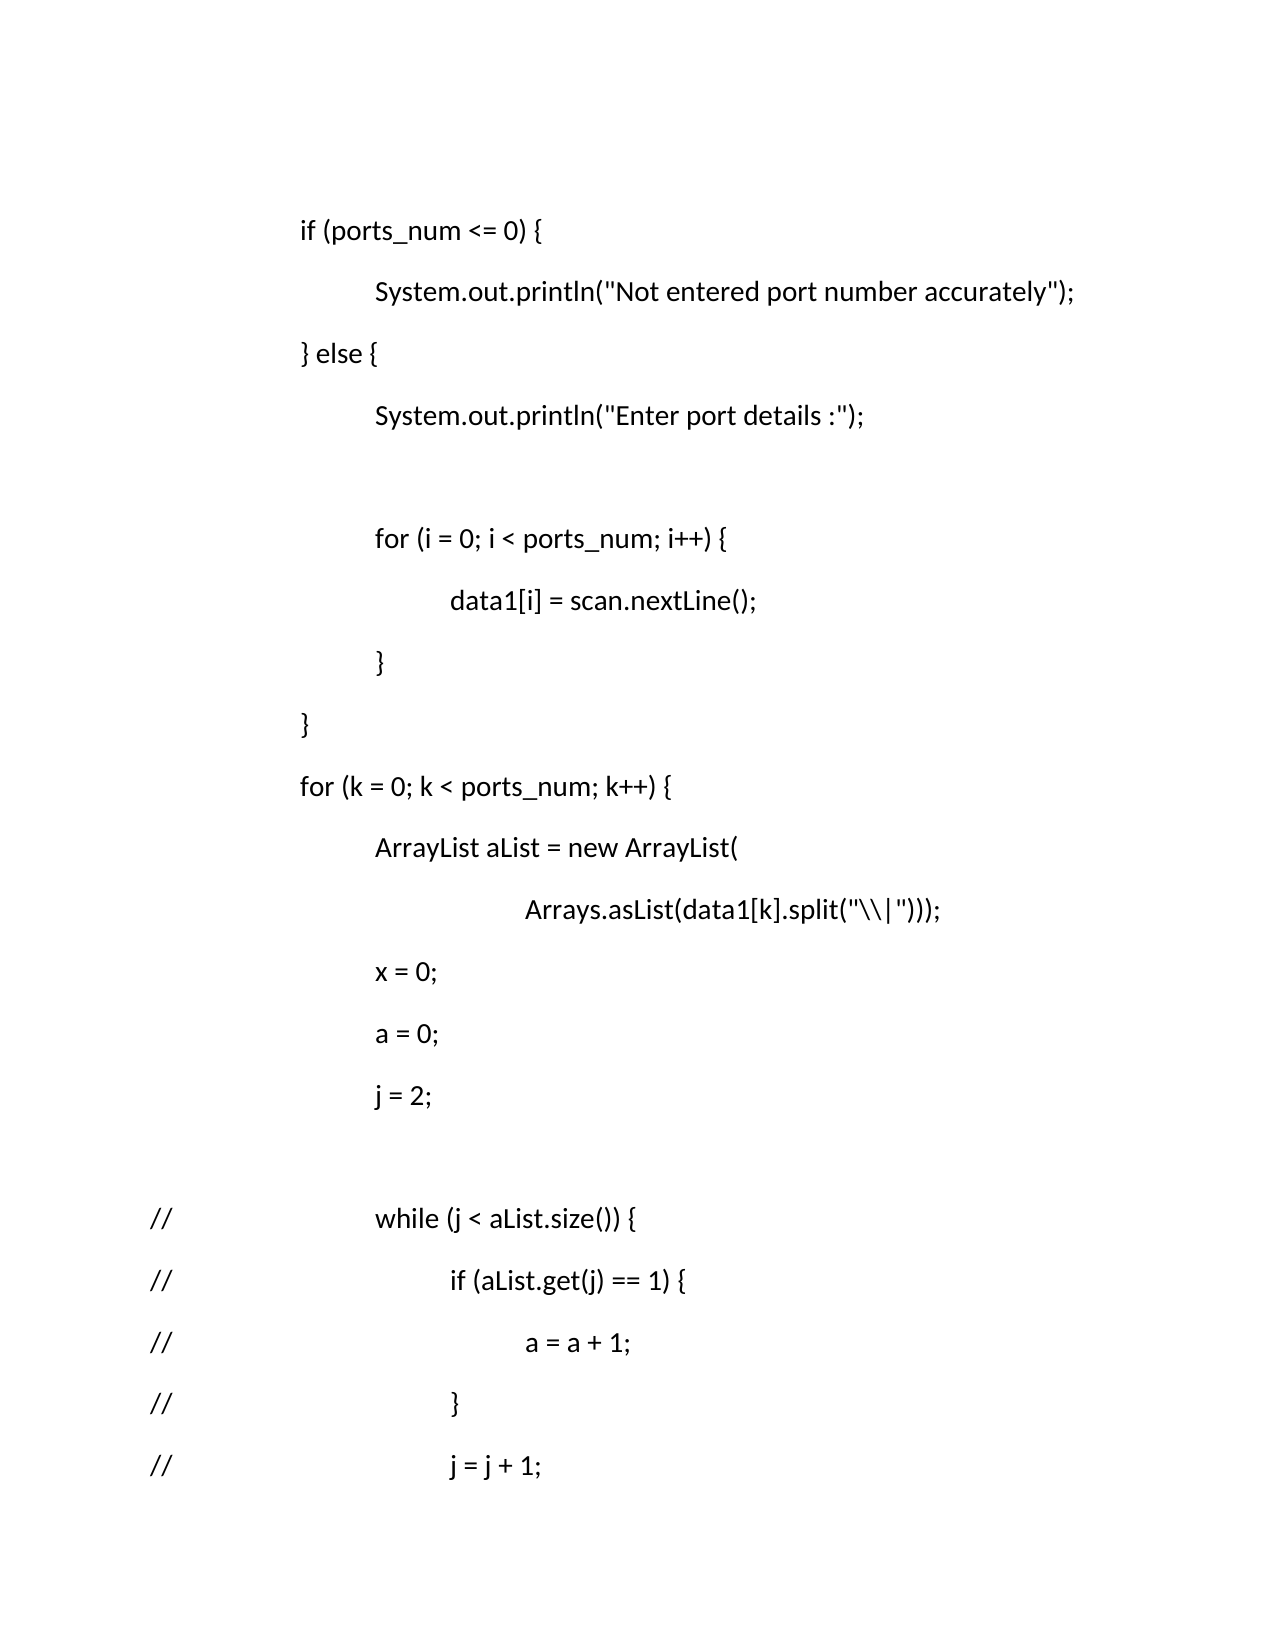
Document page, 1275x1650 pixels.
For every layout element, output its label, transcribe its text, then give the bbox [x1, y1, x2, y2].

text for (k = 0; k < ports_num; k++) { [150, 768, 1125, 803]
text j = 2; [150, 1077, 1125, 1112]
text Arrays.asList(data1[k].split("\\|"))); [150, 891, 1125, 927]
text } [150, 644, 1125, 680]
text // if (aList.get(j) == 1) { [150, 1262, 1125, 1297]
text if (ports_num <= 0) { [150, 212, 1125, 247]
text for (i = 0; i < ports_num; i++) { [150, 521, 1125, 556]
text System.out.println("Enter port details :"); [150, 397, 1125, 433]
text System.out.println("Not entered port number accurately"); [150, 273, 1125, 309]
text data1[i] = scan.nextLine(); [150, 582, 1125, 618]
text // while (j < aList.size()) { [150, 1200, 1125, 1236]
text a = 0; [150, 1015, 1125, 1050]
text } else { [150, 335, 1125, 371]
text ArrayList aList = new ArrayList( [150, 829, 1125, 865]
text // } [150, 1385, 1125, 1421]
text // a = a + 1; [150, 1324, 1125, 1359]
text } [150, 706, 1125, 742]
text // j = j + 1; [150, 1447, 1125, 1483]
text x = 0; [150, 953, 1125, 989]
